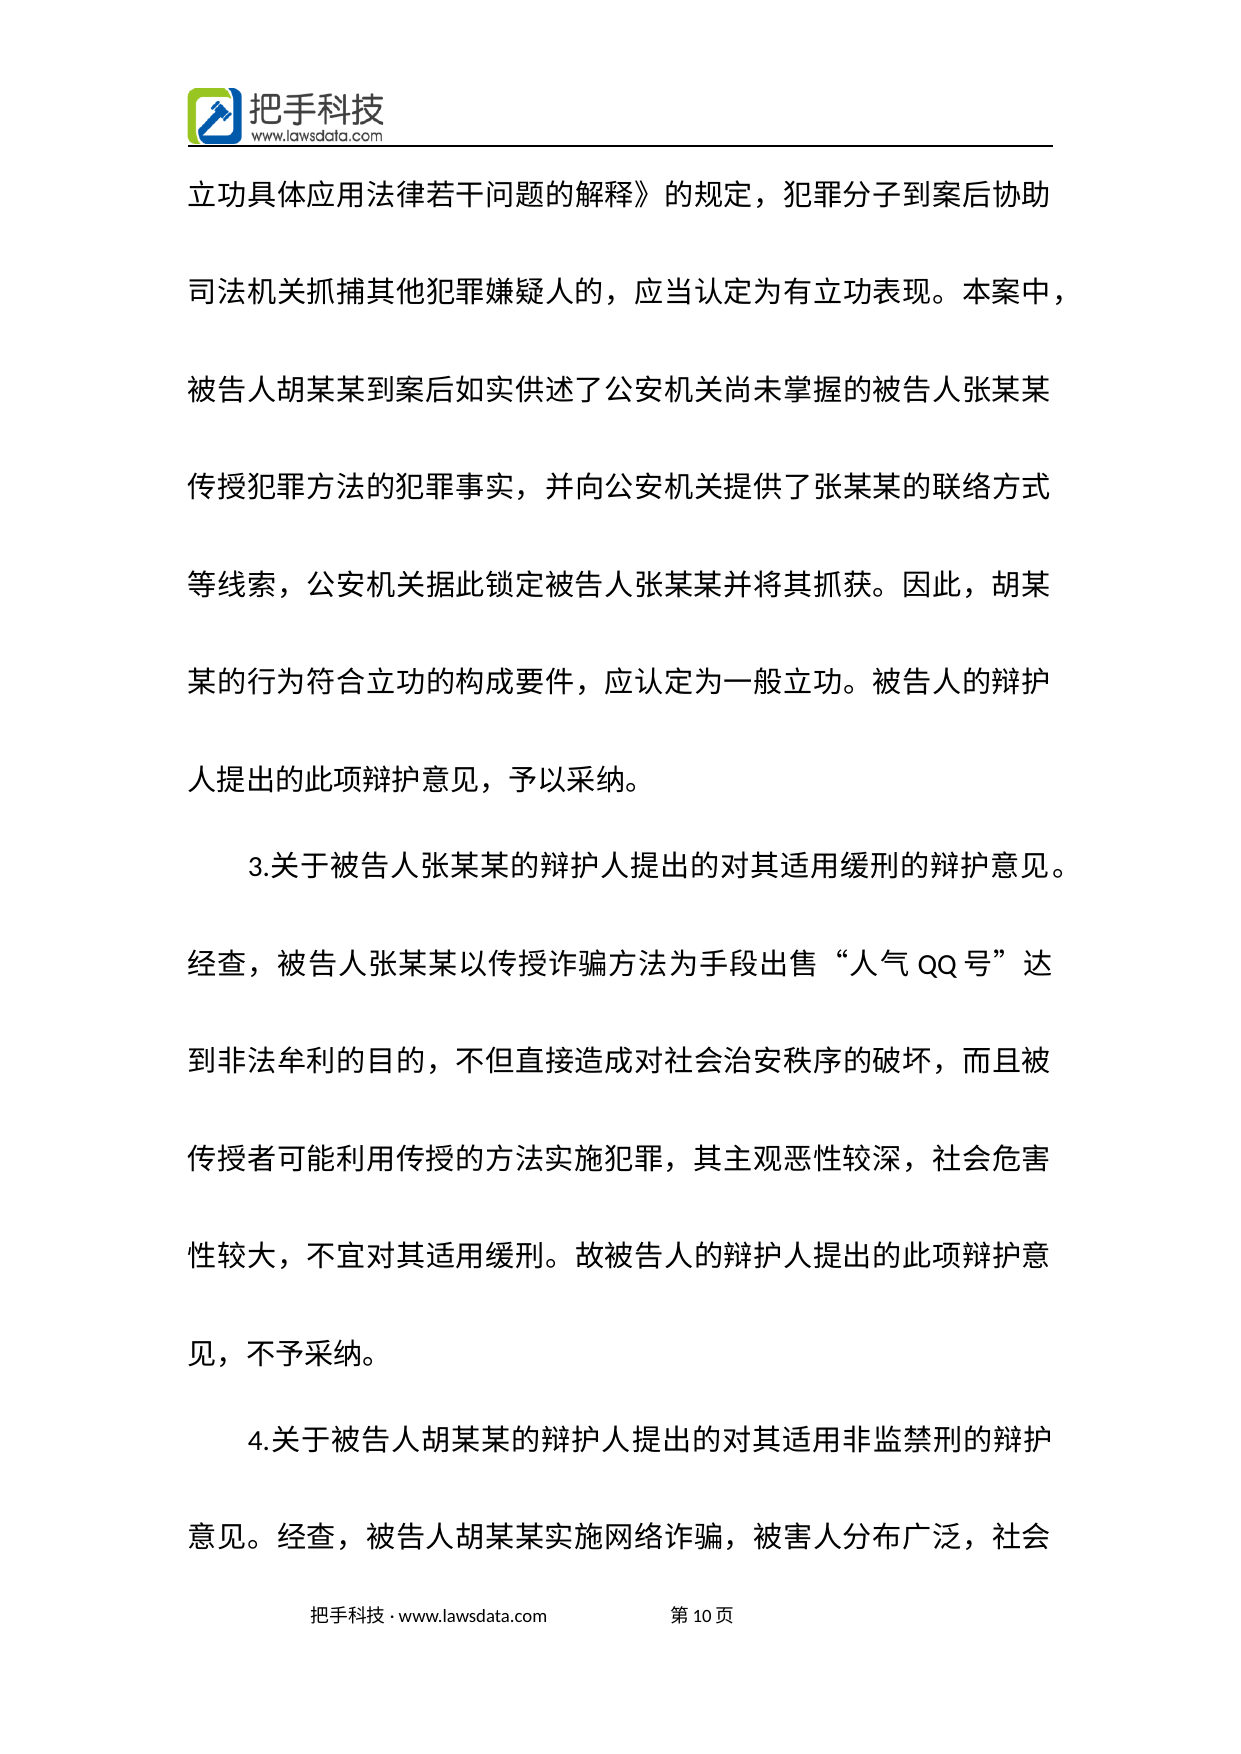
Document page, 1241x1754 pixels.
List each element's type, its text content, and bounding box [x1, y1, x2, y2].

picture [187, 88, 384, 144]
text 4.关于被告人胡某某的辩护人提出的对其适用非监禁刑的辩护意见。经查，被告人胡某某实施网络诈骗，被害人分布广泛，社会危害性较大，不宜对其适用非监禁刑。故被告人的辩护人提出的此项辩护意见，不予采纳。 [187, 1405, 1053, 1567]
text 3.关于被告人张某某的辩护人提出的对其适用缓刑的辩护意见。经查，被告人张某某以传授诈骗方法为手段出售“人气QQ号”达到非法牟利的目的，不但直接造成对社会治安秩序的破坏，而且被传授者可能利用传授的方法实施犯罪，其主观恶性较深，社会危害性较大，不宜对其适用缓刑。故被告人的辩护人提出的此项辩护意见，不予采纳。 [187, 831, 1053, 1384]
